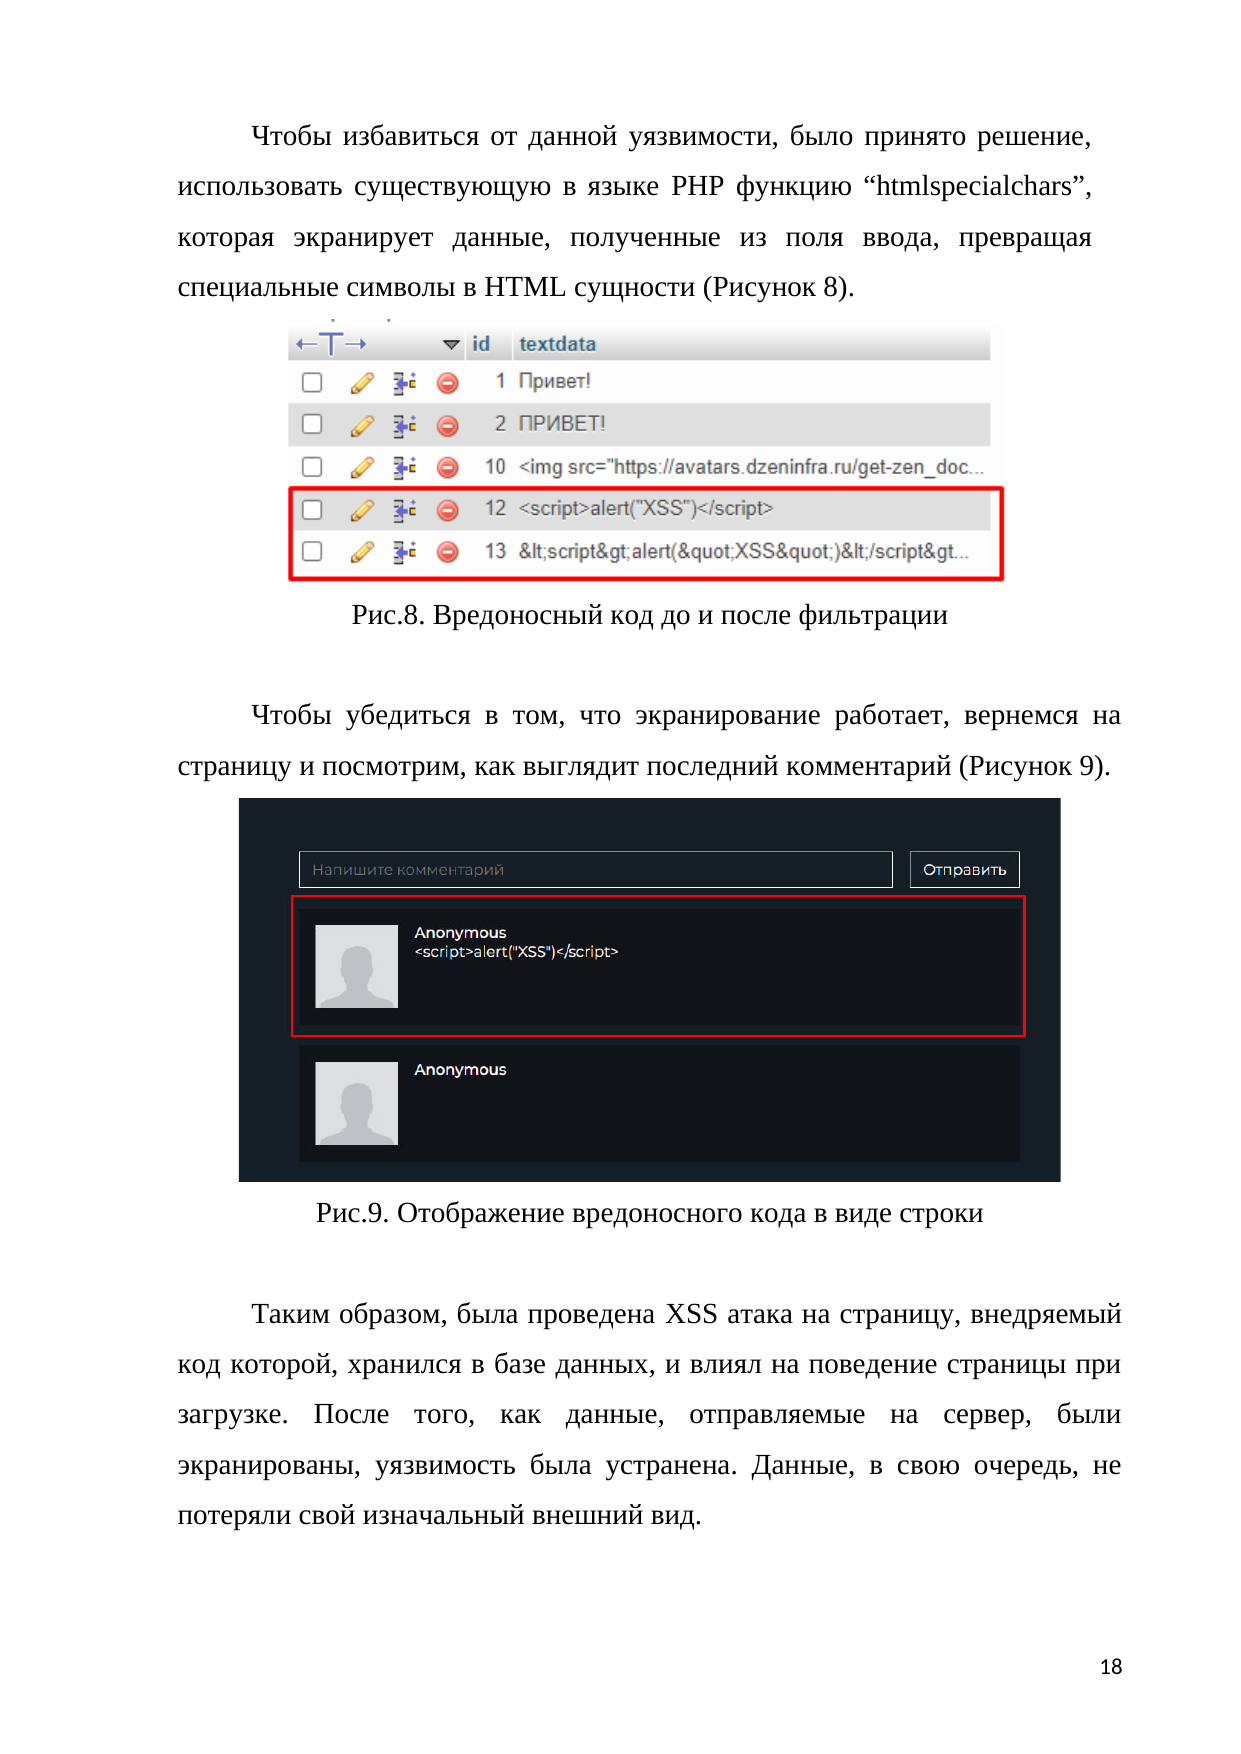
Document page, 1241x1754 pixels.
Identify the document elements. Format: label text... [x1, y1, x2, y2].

list Чтобы убедиться в том, что экранирование работает, вернемся на страницу и посмотрим, как выглядит последний комментарий (Рисунок 9). [177, 697, 1122, 781]
picture [287, 319, 1012, 583]
list Чтобы избавиться от данной уязвимости, было принято решение, использовать существующую в языке PHP функцию “htmlspecialchars”, которая экранирует данные, полученные из поля ввода, превращая специальные символы в HTML сущности (Рисунок 8). [177, 118, 1093, 303]
picture [238, 798, 1061, 1182]
list Таким образом, была проведена XSS атака на страницу, внедряемый код которой, хранился в базе данных, и влиял на поведение страницы при загрузке. После того, как данные, отправляемые на сервер, были экранированы, уязвимость была устранена. Данные, в свою очередь, не потеряли свой изначальный внешний вид. [177, 1296, 1122, 1531]
list Рис.8. Вредоносный код до и после фильтрации [177, 597, 1122, 630]
list Рис.9. Отображение вредоносного кода в виде строки [177, 1195, 1122, 1229]
